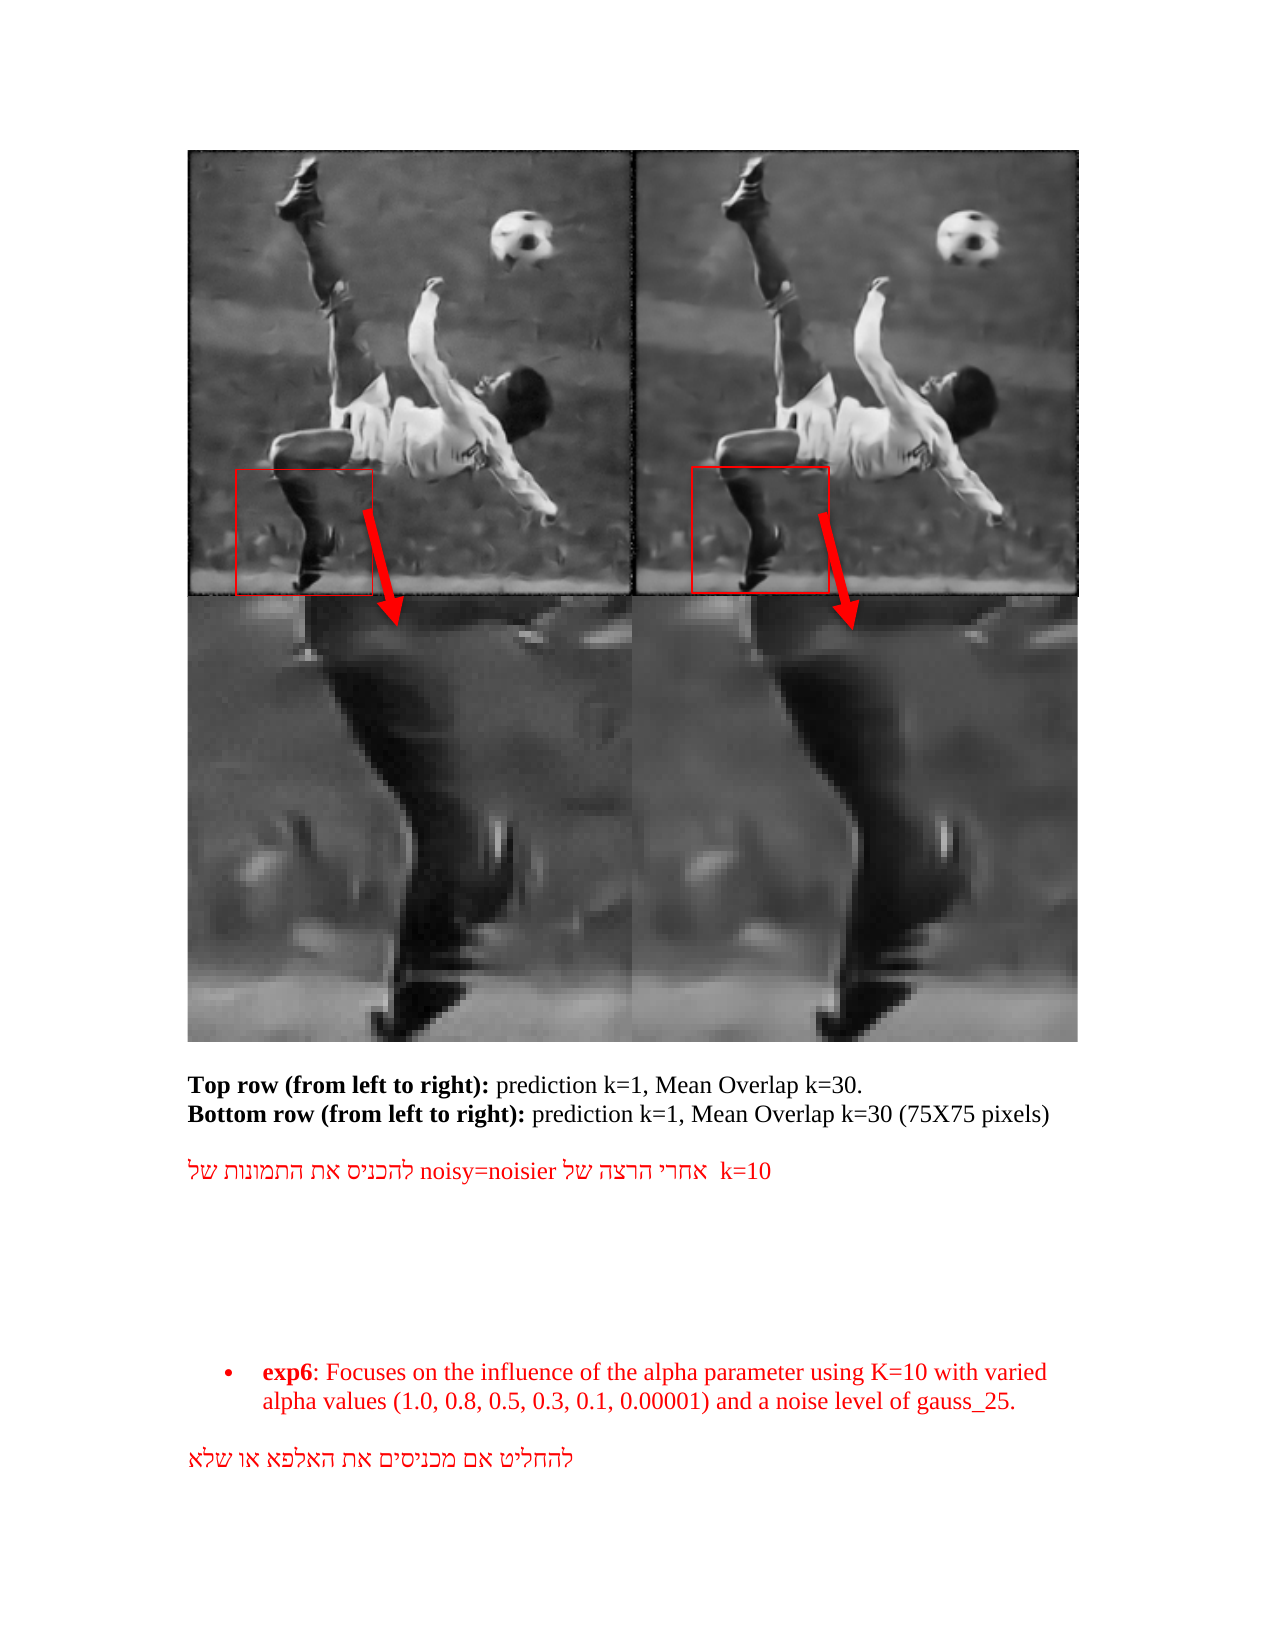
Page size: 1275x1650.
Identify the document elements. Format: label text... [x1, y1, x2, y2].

text להכניס את התמונות של noisy=noisier אחרי הרצה של k=10 [187, 1156, 1087, 1185]
list exp6: Focuses on the influence of the alpha parameter using K=10 with varied alpha values (1.0, 0.8, 0.5, 0.3, 0.1, 0.00001) and a noise level of gauss_25. [225, 1357, 1087, 1415]
text להחליט אם מכניסים את האלפא או שלא [187, 1444, 1087, 1472]
text Bottom row (from left to right): prediction k=1, Mean Overlap k=30 (75X75 pixels) [187, 1099, 1087, 1127]
picture [187, 150, 1079, 1042]
text Top row (from left to right): prediction k=1, Mean Overlap k=30. [187, 1070, 1087, 1099]
